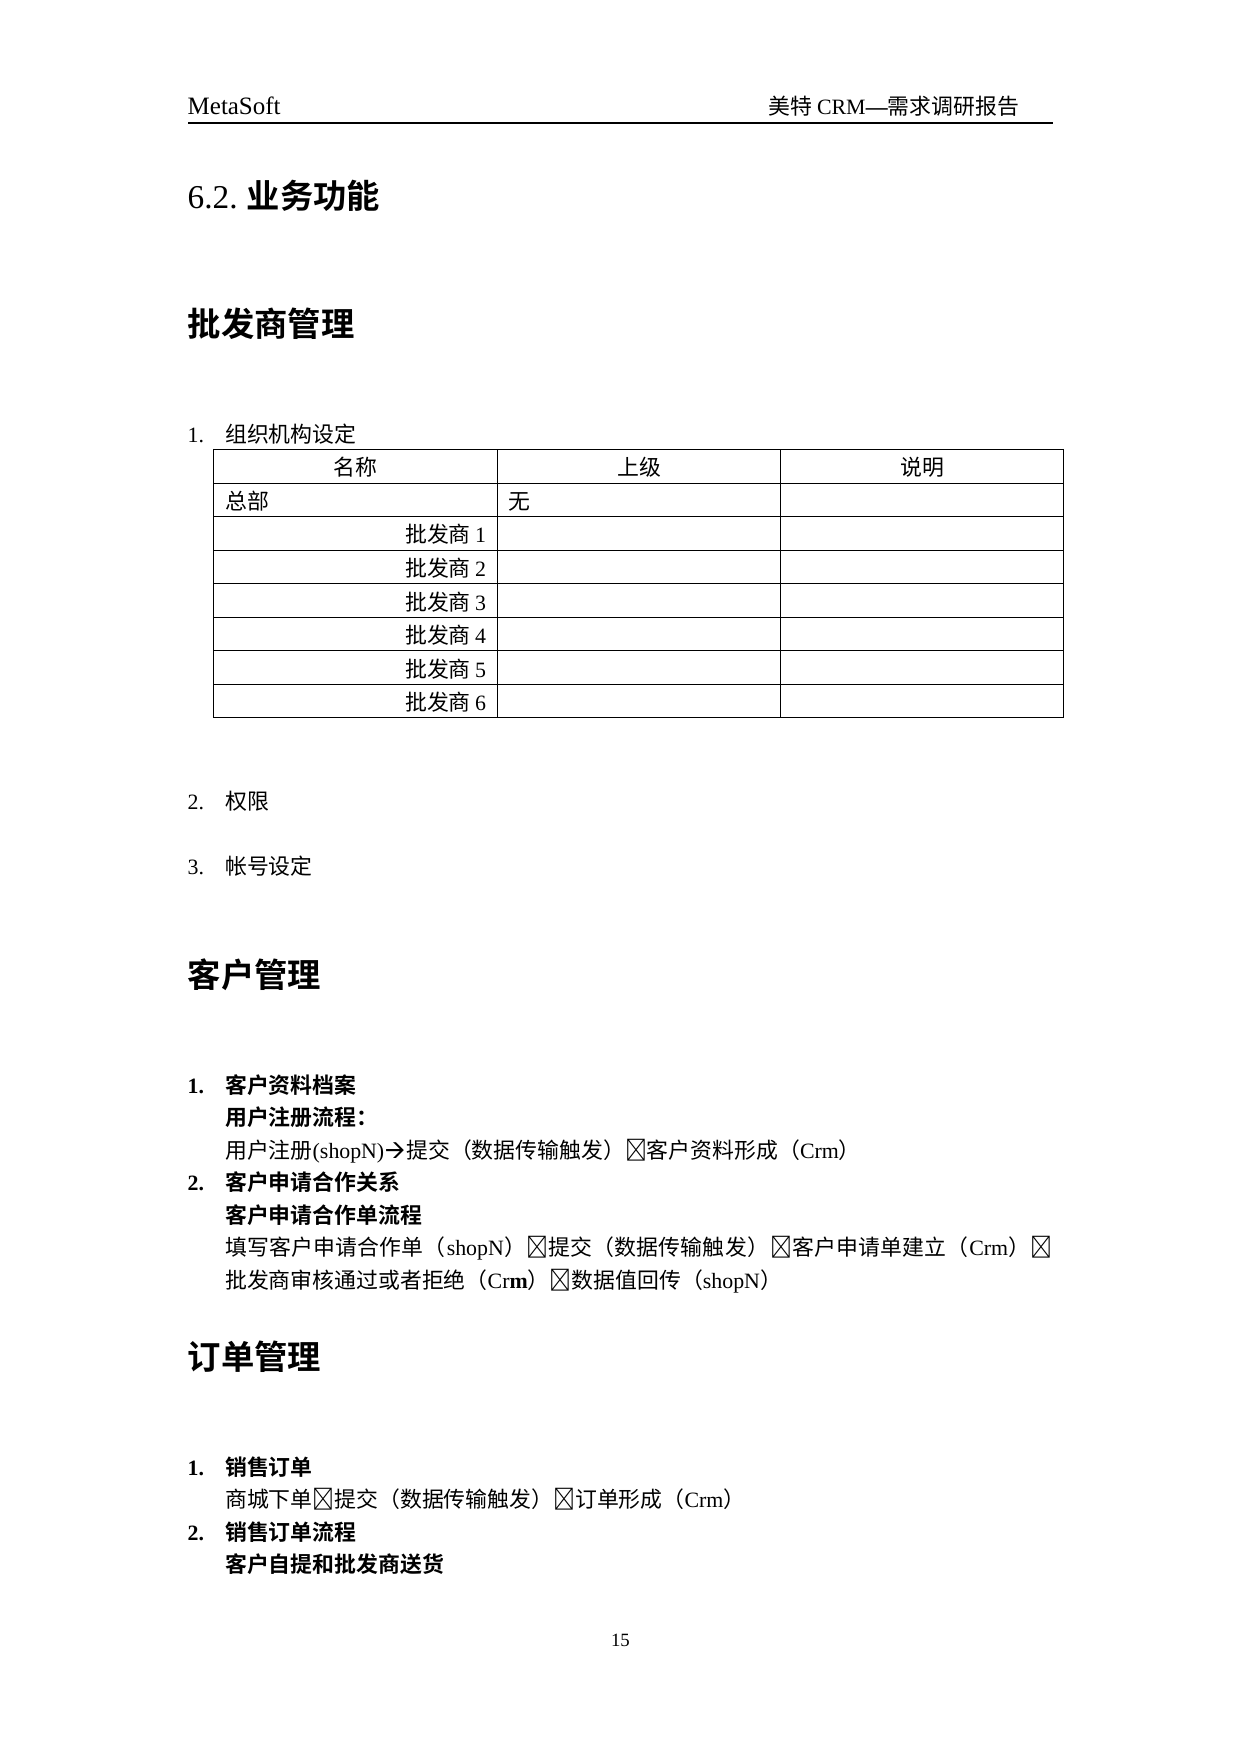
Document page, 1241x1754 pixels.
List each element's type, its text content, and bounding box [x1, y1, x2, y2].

list 销售订单 [187, 1449, 1053, 1482]
table_cell 批发商2 [214, 551, 497, 583]
list 销售订单流程 [187, 1514, 1053, 1547]
subtitle 订单管理 [187, 1322, 1053, 1387]
table_cell [498, 618, 780, 650]
table_header 说明 [781, 450, 1063, 482]
table_cell [781, 584, 1063, 617]
list 帐号设定 [187, 848, 1053, 881]
list 客户资料档案 [187, 1067, 1053, 1100]
table_cell 无 [498, 484, 780, 516]
table_cell [498, 551, 780, 583]
table_cell [498, 685, 780, 717]
table_header 名称 [214, 450, 497, 482]
table_cell 总部 [214, 484, 497, 516]
table_cell 批发商3 [214, 584, 497, 617]
table_cell [498, 651, 780, 684]
table_header 上级 [498, 450, 780, 482]
list 用户注册流程： [225, 1100, 1053, 1132]
list 用户注册(shopN)提交（数据传输触发）客户资料形成（Crm） [225, 1132, 1053, 1165]
table_cell 批发商5 [214, 651, 497, 684]
table_cell [781, 517, 1063, 549]
subtitle 客户管理 [187, 940, 1053, 1005]
table_cell [781, 685, 1063, 717]
subtitle 批发商管理 [187, 289, 1053, 354]
table_cell [781, 484, 1063, 516]
list 客户申请合作关系 [187, 1165, 1053, 1197]
table_cell [498, 517, 780, 549]
table_cell 批发商1 [214, 517, 497, 549]
list 客户申请合作单流程 [225, 1197, 1053, 1230]
table_cell [781, 551, 1063, 583]
list 商城下单提交（数据传输触发）订单形成（Crm） [225, 1482, 1053, 1514]
table_cell 批发商6 [214, 685, 497, 717]
table_cell [781, 618, 1063, 650]
subtitle 业务功能 [187, 162, 1053, 227]
table_cell [498, 584, 780, 617]
table_cell 批发商4 [214, 618, 497, 650]
list 填写客户申请合作单（shopN）提交（数据传输触发）客户申请单建立（Crm）批发商审核通过或者拒绝（Crm）数据值回传（shopN） [225, 1230, 1053, 1295]
list 组织机构设定 [187, 416, 1053, 449]
table_cell [781, 651, 1063, 684]
list 权限 [187, 783, 1053, 816]
list 客户自提和批发商送货 [225, 1547, 1053, 1579]
